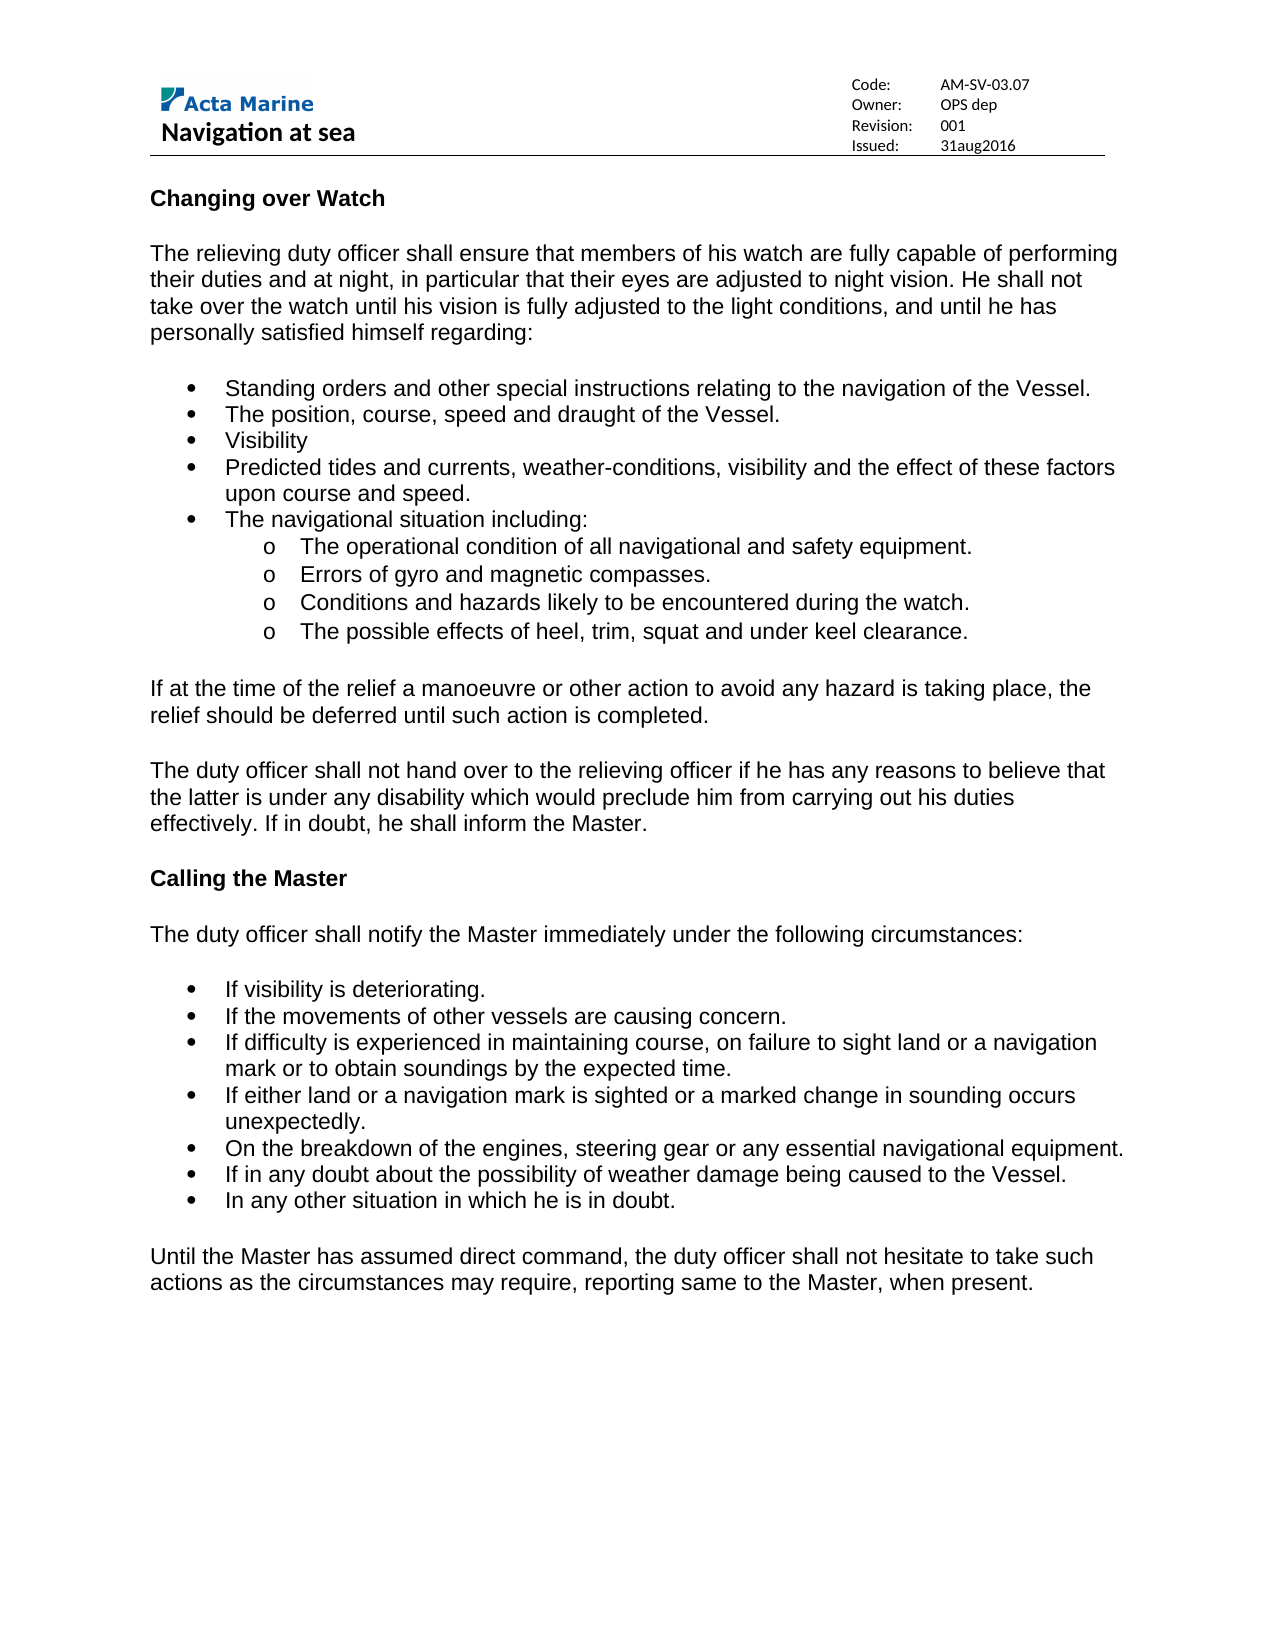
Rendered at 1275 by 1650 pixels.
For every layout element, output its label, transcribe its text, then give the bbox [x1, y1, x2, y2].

text The duty officer shall notify the Master immediately under the following circumstances: [150, 921, 1125, 947]
list The operational condition of all navigational and safety equipment. [262, 533, 1125, 561]
list On the breakdown of the engines, steering gear or any essential navigational equipment. [187, 1134, 1125, 1161]
text Changing over Watch [150, 184, 1125, 211]
list In any other situation in which he is in doubt. [187, 1187, 1125, 1213]
text Until the Master has assumed direct command, the duty officer shall not hesitate to take such actions as the circumstances may require, reporting same to the Master, when present. [150, 1243, 1125, 1295]
list Visibility [187, 427, 1125, 454]
list The possible effects of heel, trim, squat and under keel clearance. [262, 618, 1125, 646]
list If in any doubt about the possibility of weather damage being caused to the Vessel. [187, 1161, 1125, 1187]
text Calling the Master [150, 865, 1125, 892]
list If visibility is deteriorating. [187, 976, 1125, 1003]
list If difficulty is experienced in maintaining course, on failure to sight land or a navigation mark or to obtain soundings by the expected time. [187, 1029, 1125, 1082]
list Predicted tides and currents, weather-conditions, visibility and the effect of these factors upon course and speed. [187, 454, 1125, 506]
list Conditions and hazards likely to be encountered during the watch. [262, 589, 1125, 618]
list Standing orders and other special instructions relating to the navigation of the Vessel. [187, 374, 1125, 401]
picture [161, 73, 314, 115]
list If the movements of other vessels are causing concern. [187, 1003, 1125, 1029]
list Errors of gyro and magnetic compasses. [262, 561, 1125, 589]
text The duty officer shall not hand over to the relieving officer if he has any reasons to believe that the latter is under any disability which would preclude him from carrying out his duties effectively. If in doubt, he shall inform the Master. [150, 757, 1125, 836]
text If at the time of the relief a manoeuvre or other action to avoid any hazard is taking place, the relief should be deferred until such action is completed. [150, 675, 1125, 728]
list If either land or a navigation mark is sighted or a marked change in sounding occurs unexpectedly. [187, 1082, 1125, 1134]
list The position, course, speed and draught of the Vessel. [187, 401, 1125, 427]
text The relieving duty officer shall ensure that members of his watch are fully capable of performing their duties and at night, in particular that their eyes are adjusted to night vision. He shall not take over the watch until his vision is fully adjusted to the light conditions, and until he has personally satisfied himself regarding: [150, 240, 1125, 345]
list The navigational situation including: [187, 506, 1125, 533]
